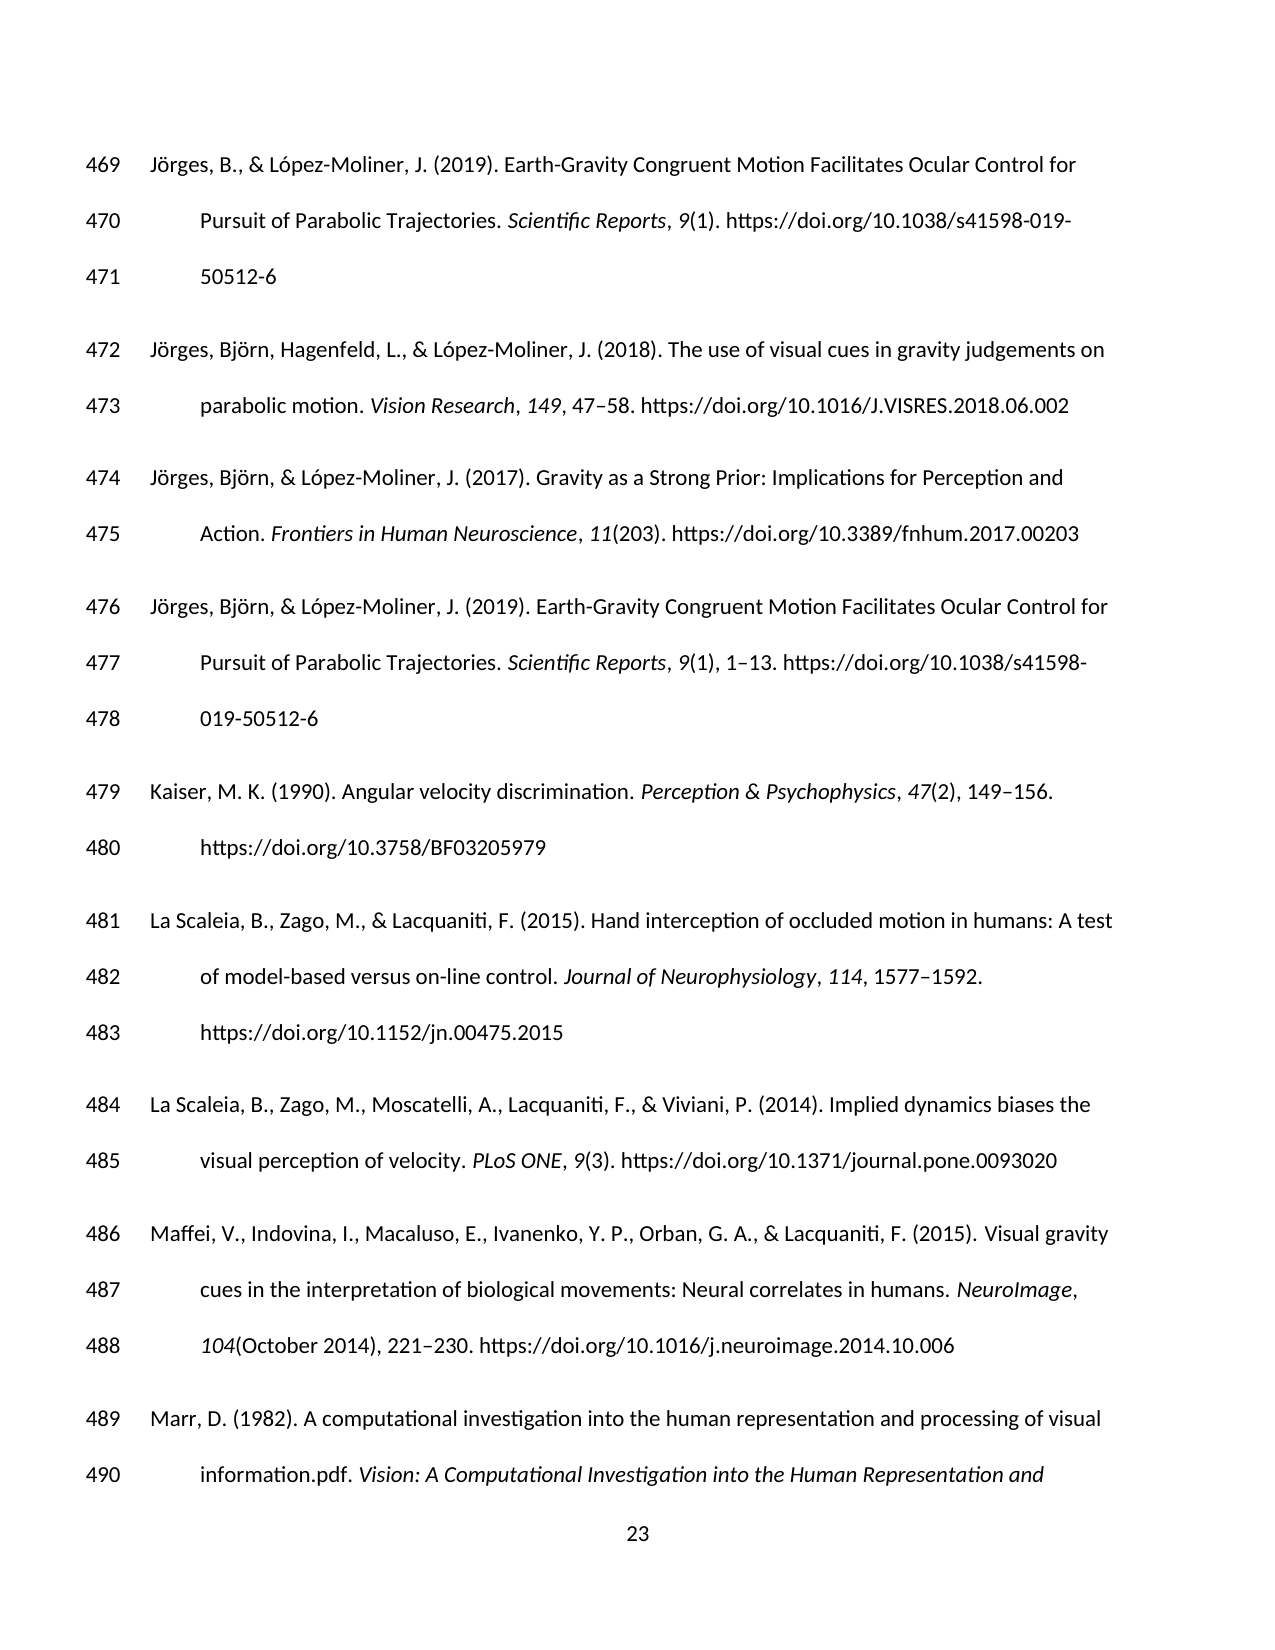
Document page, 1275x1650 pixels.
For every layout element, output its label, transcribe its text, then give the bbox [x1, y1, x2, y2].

text La Scaleia, B., Zago, M., Moscatelli, A., Lacquaniti, F., & Viviani, P. (2014). Implied dynamics biases the visual perception of velocity. PLoS ONE, 9(3). https://doi.org/10.1371/journal.pone.0093020 [150, 1091, 1125, 1175]
text Jörges, Björn, & López-Moliner, J. (2017). Gravity as a Strong Prior: Implications for Perception and Action. Frontiers in Human Neuroscience, 11(203). https://doi.org/10.3389/fnhum.2017.00203 [150, 463, 1125, 548]
text Maffei, V., Indovina, I., Macaluso, E., Ivanenko, Y. P., Orban, G. A., & Lacquaniti, F. (2015). Visual gravity cues in the interpretation of biological movements: Neural correlates in humans. NeuroImage, 104(October 2014), 221–230. https://doi.org/10.1016/j.neuroimage.2014.10.006 [150, 1219, 1125, 1359]
text La Scaleia, B., Zago, M., & Lacquaniti, F. (2015). Hand interception of occluded motion in humans: A test of model-based versus on-line control. Journal of Neurophysiology, 114, 1577–1592. https://doi.org/10.1152/jn.00475.2015 [150, 906, 1125, 1046]
text Kaiser, M. K. (1990). Angular velocity discrimination. Perception & Psychophysics, 47(2), 149–156. https://doi.org/10.3758/BF03205979 [150, 777, 1125, 861]
text Jörges, Björn, & López-Moliner, J. (2019). Earth-Gravity Congruent Motion Facilitates Ocular Control for Pursuit of Parabolic Trajectories. Scientific Reports, 9(1), 1–13. https://doi.org/10.1038/s41598-019-50512-6 [150, 592, 1125, 732]
text Jörges, B., & López-Moliner, J. (2019). Earth-Gravity Congruent Motion Facilitates Ocular Control for Pursuit of Parabolic Trajectories. Scientific Reports, 9(1). https://doi.org/10.1038/s41598-019-50512-6 [150, 150, 1125, 290]
text Jörges, Björn, Hagenfeld, L., & López-Moliner, J. (2018). The use of visual cues in gravity judgements on parabolic motion. Vision Research, 149, 47–58. https://doi.org/10.1016/J.VISRES.2018.06.002 [150, 335, 1125, 419]
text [150, 1404, 1125, 1488]
